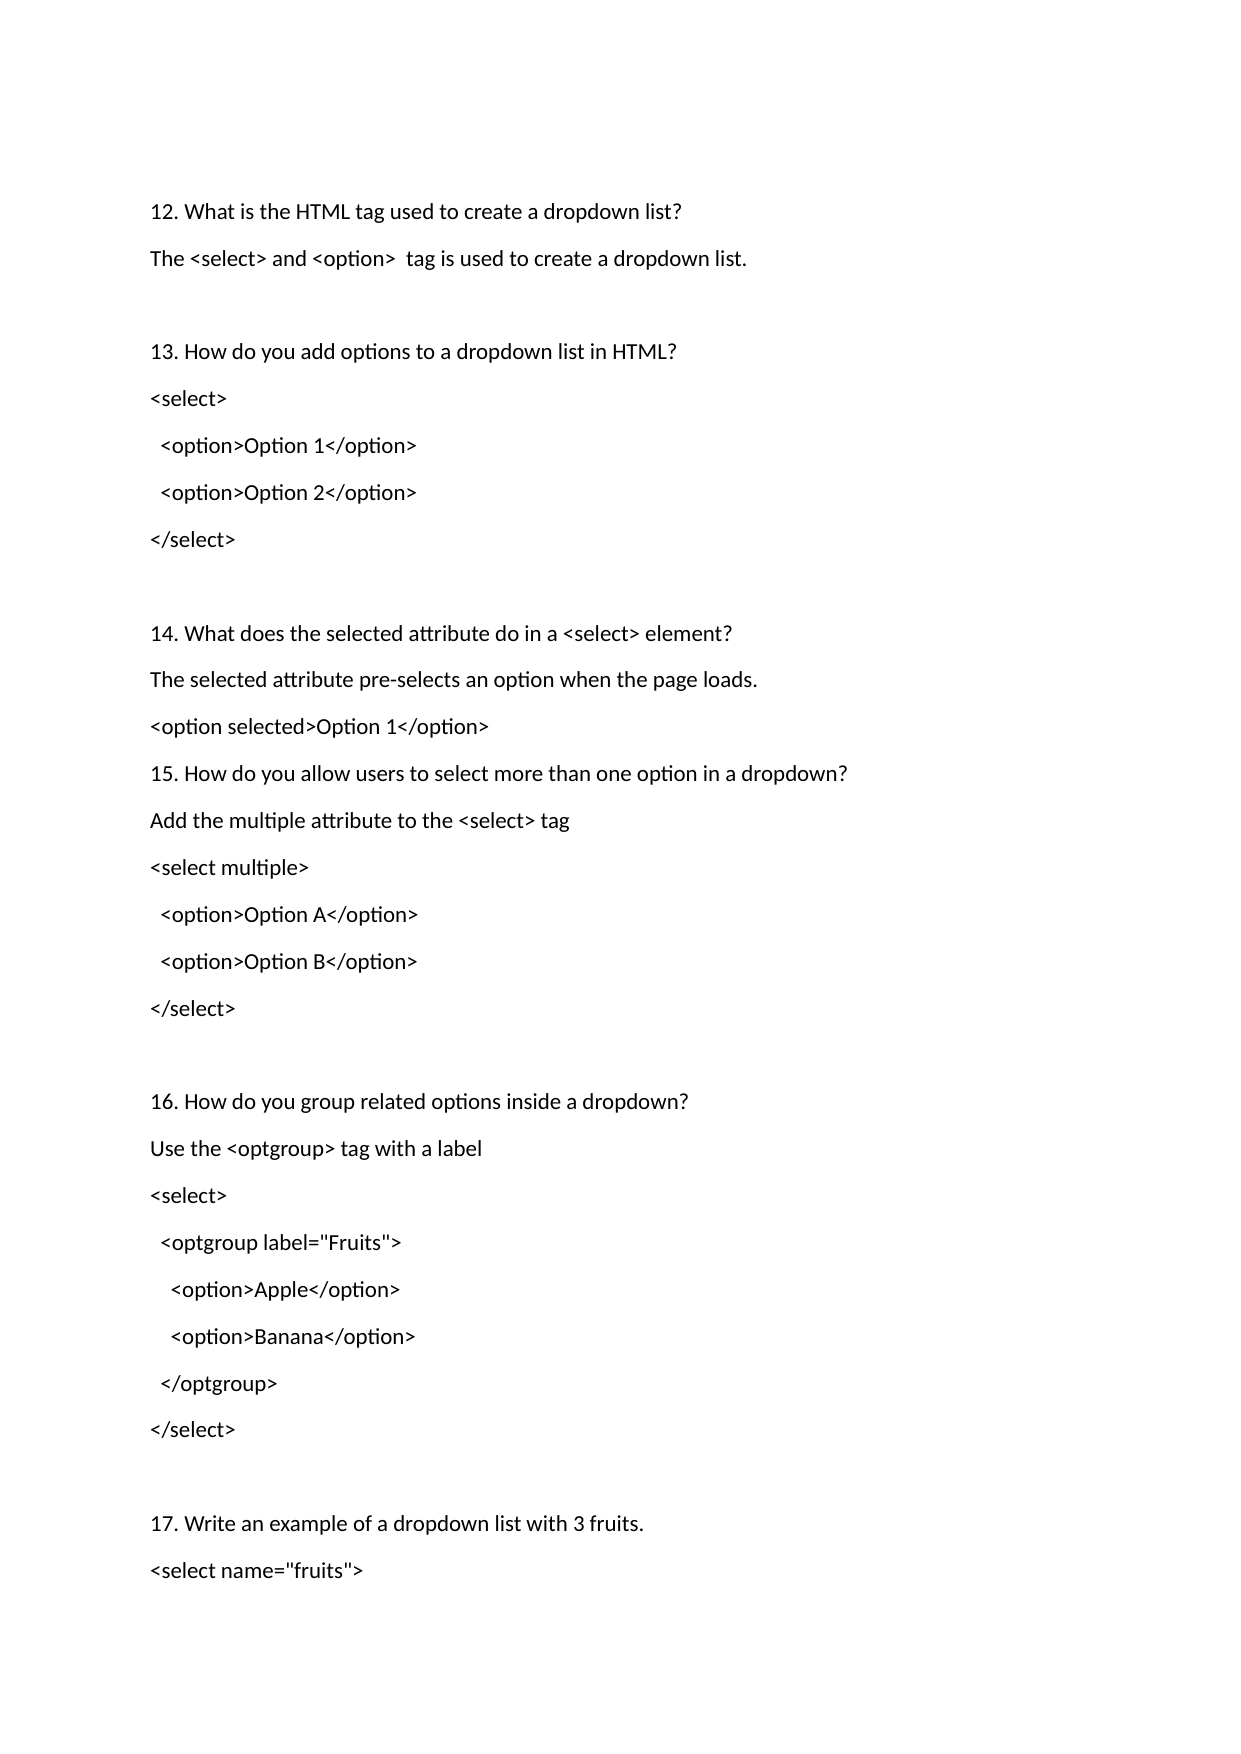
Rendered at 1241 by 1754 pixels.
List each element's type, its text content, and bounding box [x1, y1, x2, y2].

text <option>Banana</option> [150, 1322, 1090, 1350]
text <optgroup label="Fruits"> [150, 1228, 1090, 1256]
text </select> [150, 1416, 1090, 1444]
text </optgroup> [150, 1369, 1090, 1397]
text 16. How do you group related options inside a dropdown? [150, 1087, 1090, 1116]
text <option>Option 1</option> [150, 431, 1090, 459]
text </select> [150, 994, 1090, 1022]
text 17. Write an example of a dropdown list with 3 fruits. [150, 1509, 1090, 1537]
text <option>Option B</option> [150, 947, 1090, 975]
text The <select> and <option> tag is used to create a dropdown list. [150, 244, 1090, 272]
text <select multiple> [150, 853, 1090, 881]
text </select> [150, 525, 1090, 553]
text <select name="fruits"> [150, 1556, 1090, 1584]
text <option selected>Option 1</option> [150, 712, 1090, 741]
text <select> [150, 1181, 1090, 1209]
text The selected attribute pre-selects an option when the page loads. [150, 666, 1090, 694]
text <select> [150, 384, 1090, 412]
text <option>Option 2</option> [150, 478, 1090, 506]
text 14. What does the selected attribute do in a <select> element? [150, 619, 1090, 647]
text 12. What is the HTML tag used to create a dropdown list? [150, 197, 1090, 225]
text Use the <optgroup> tag with a label [150, 1134, 1090, 1162]
text 13. How do you add options to a dropdown list in HTML? [150, 337, 1090, 366]
text <option>Apple</option> [150, 1275, 1090, 1303]
text <option>Option A</option> [150, 900, 1090, 928]
text Add the multiple attribute to the <select> tag [150, 806, 1090, 834]
text 15. How do you allow users to select more than one option in a dropdown? [150, 759, 1090, 787]
